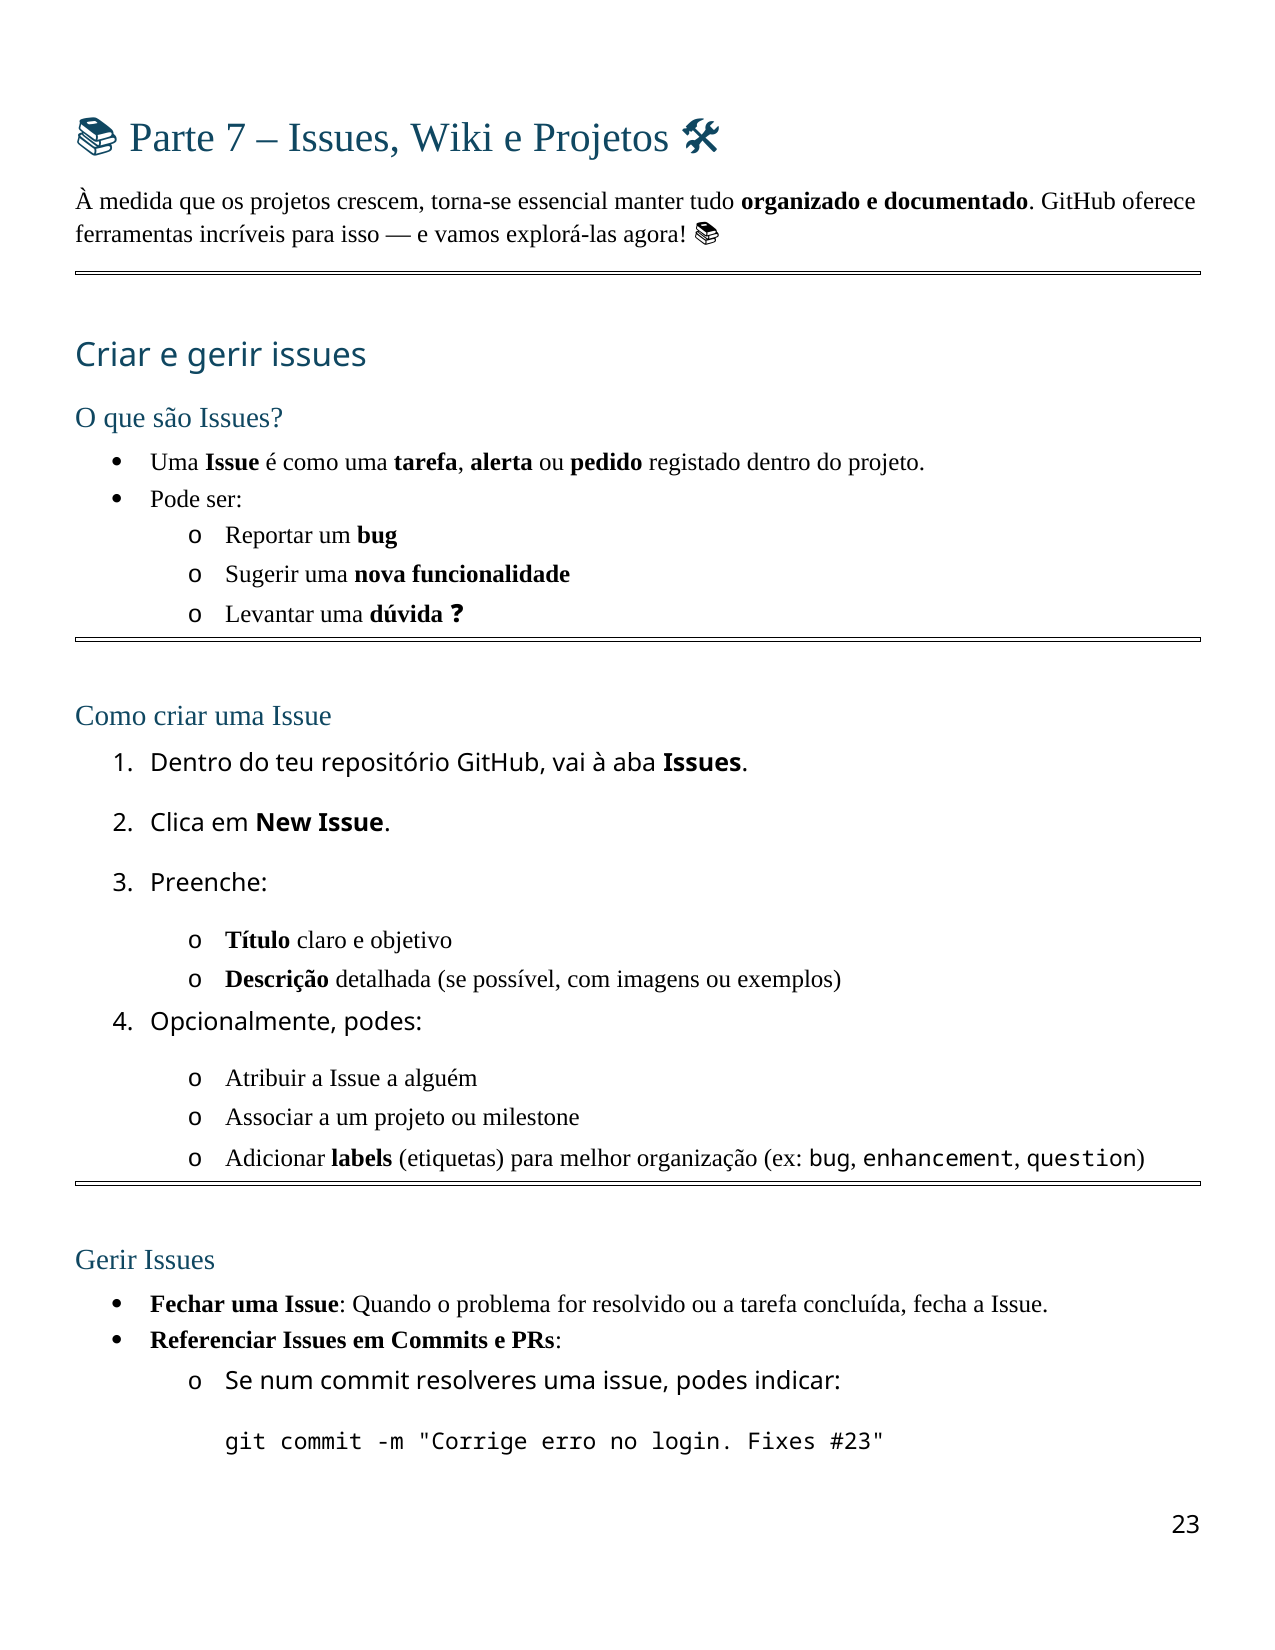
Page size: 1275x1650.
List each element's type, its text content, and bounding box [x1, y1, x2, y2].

subtitle Gerir Issues [75, 1242, 1200, 1276]
list Pode ser: [112, 484, 1200, 512]
list Título claro e objetivo [187, 925, 1200, 956]
list Sugerir uma nova funcionalidade 💡 [187, 559, 1200, 590]
list Reportar um bug 🐞 [187, 520, 1200, 551]
list Referenciar Issues em Commits e PRs: [112, 1326, 1200, 1354]
list Preenche: [112, 865, 1200, 899]
list Dentro do teu repositório GitHub, vai à aba Issues. [112, 745, 1200, 779]
subtitle Como criar uma Issue [75, 698, 1200, 731]
list Adicionar labels (etiquetas) para melhor organização (ex: bug, enhancement, question) [187, 1141, 1200, 1173]
subtitle O que são Issues? [75, 400, 1200, 433]
list Clica em New Issue. [112, 805, 1200, 839]
list Descrição detalhada (se possível, com imagens ou exemplos) [187, 964, 1200, 995]
list Se num commit resolveres uma issue, podes indicar: [187, 1362, 1200, 1397]
list Opcionalmente, podes: [112, 1003, 1200, 1037]
subtitle Criar e gerir issues [75, 331, 1200, 377]
text À medida que os projetos crescem, torna-se essencial manter tudo organizado e documentado. GitHub oferece ferramentas incríveis para isso — e vamos explorá-las agora! 🎯📚 [75, 186, 1200, 248]
list Atribuir a Issue a alguém [187, 1063, 1200, 1094]
list Fechar uma Issue: Quando o problema for resolvido ou a tarefa concluída, fecha a Issue. [112, 1289, 1200, 1318]
list Levantar uma dúvida ❓ [187, 599, 1200, 629]
list Associar a um projeto ou milestone [187, 1102, 1200, 1133]
list git commit -m "Corrige erro no login. Fixes #23" [187, 1423, 1200, 1457]
list Uma Issue é como uma tarefa, alerta ou pedido registado dentro do projeto. [112, 447, 1200, 476]
subtitle 📚 Parte 7 – Issues, Wiki e Projetos 🛠️ [75, 112, 1200, 160]
